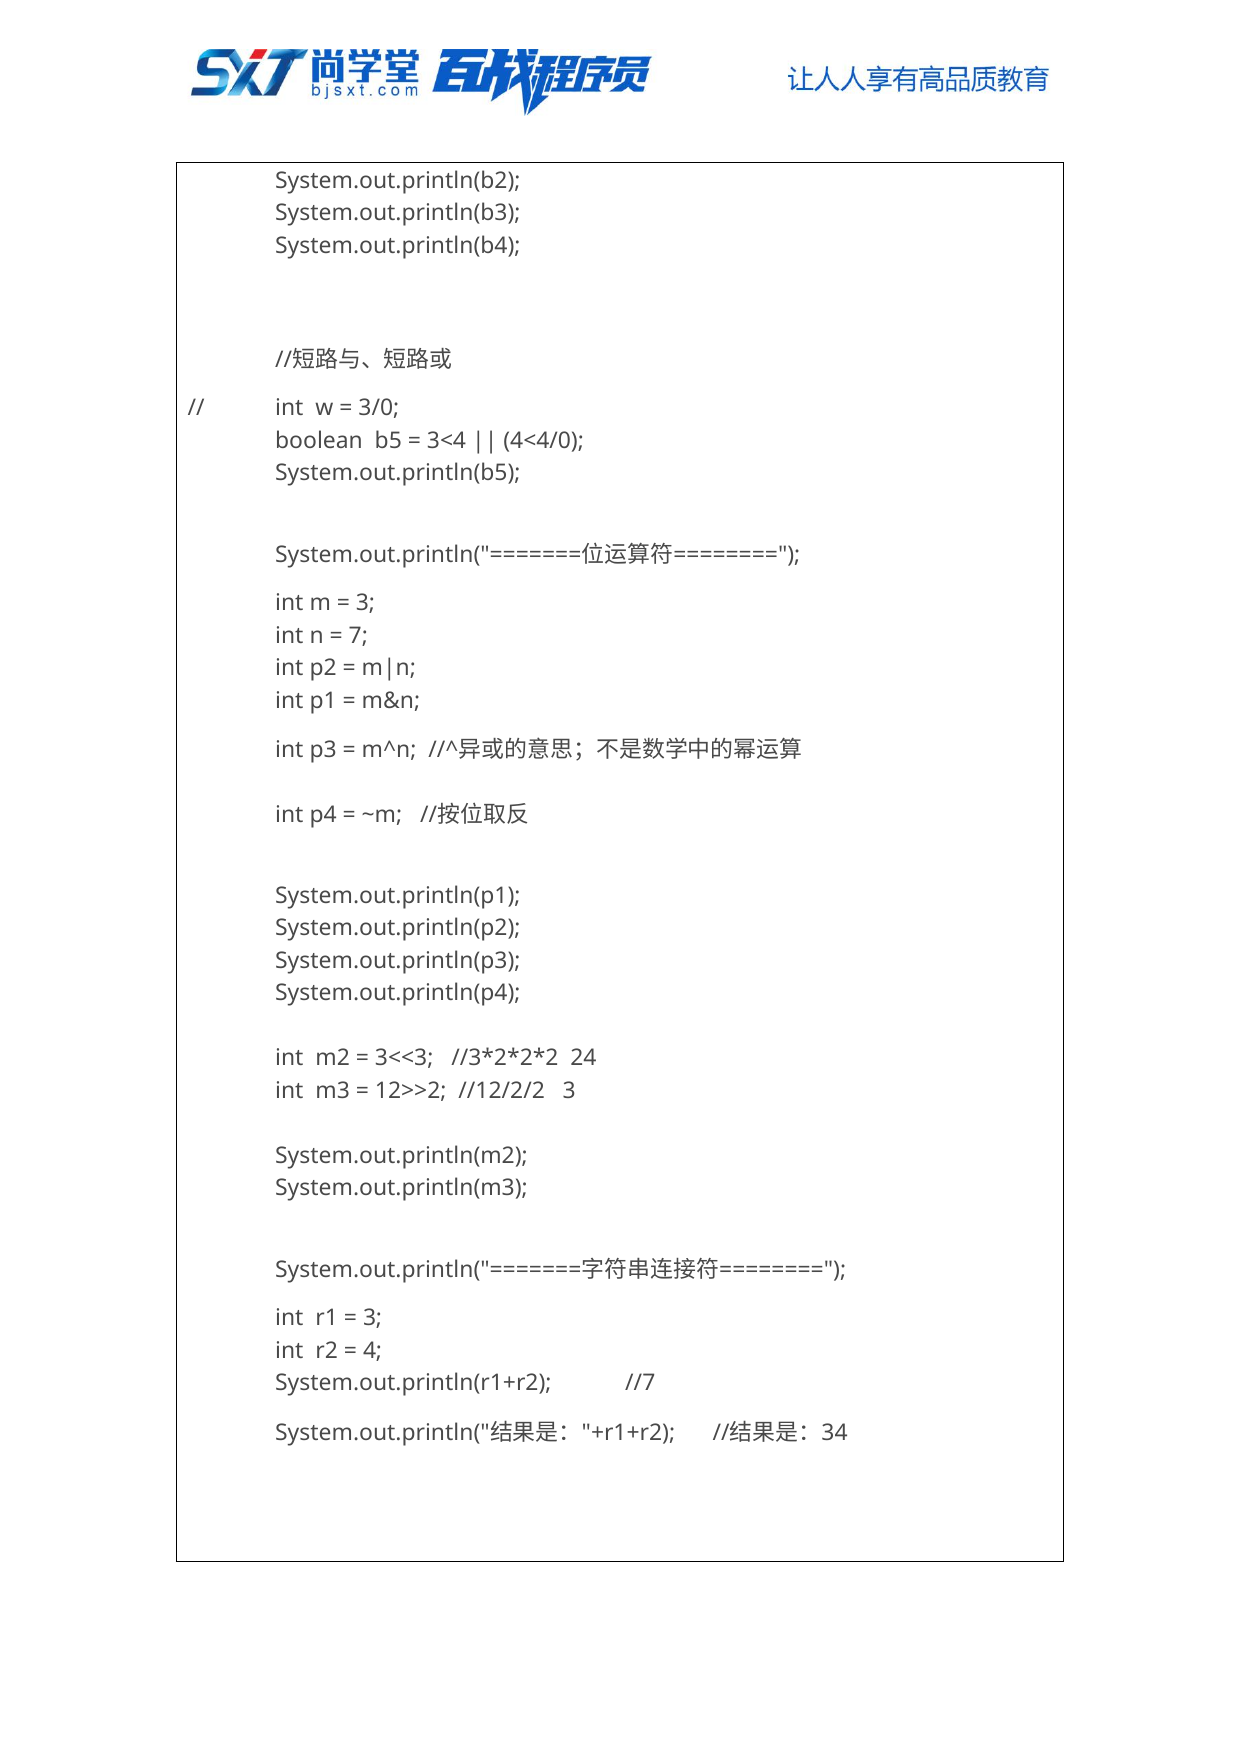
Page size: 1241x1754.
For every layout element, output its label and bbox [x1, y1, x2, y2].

picture [187, 49, 1053, 116]
table_header [177, 163, 1063, 1561]
